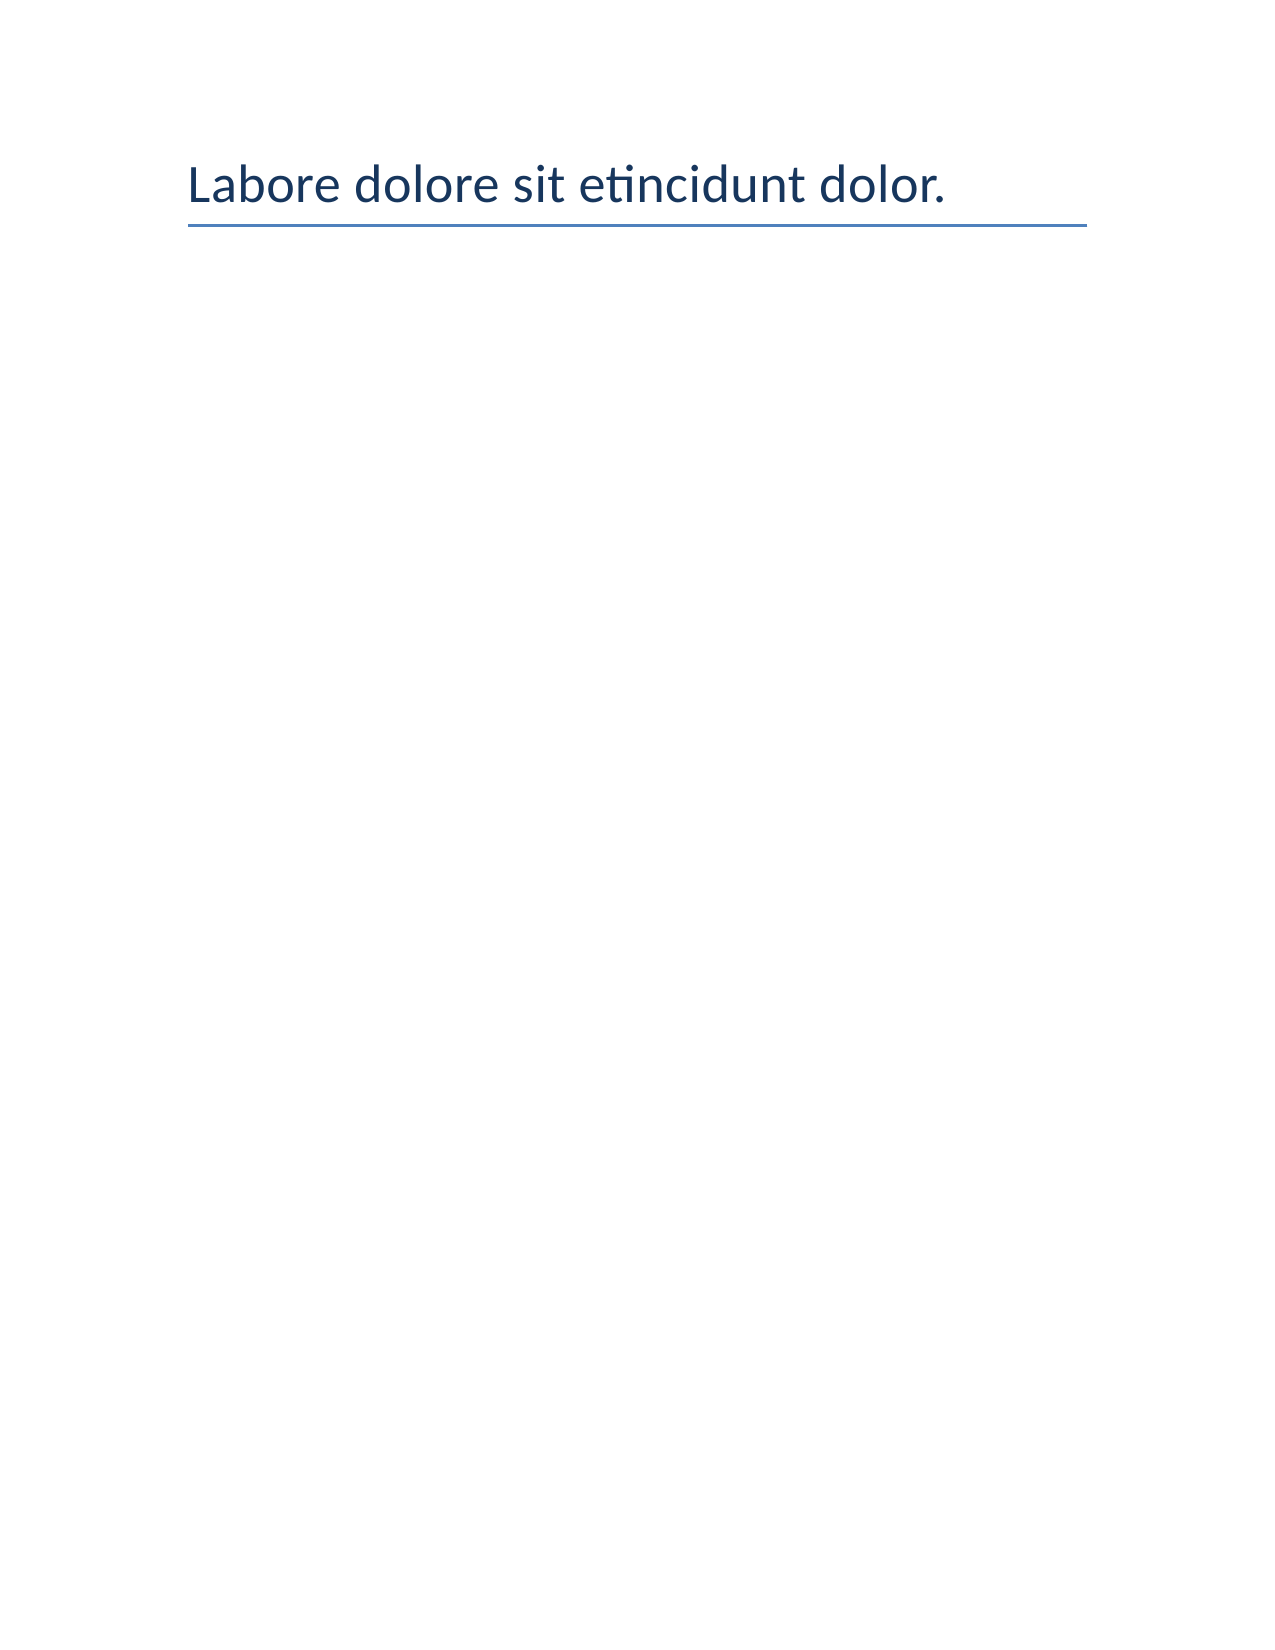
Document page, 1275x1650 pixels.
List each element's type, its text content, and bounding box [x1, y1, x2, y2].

title Labore dolore sit etincidunt dolor. [187, 150, 1087, 227]
